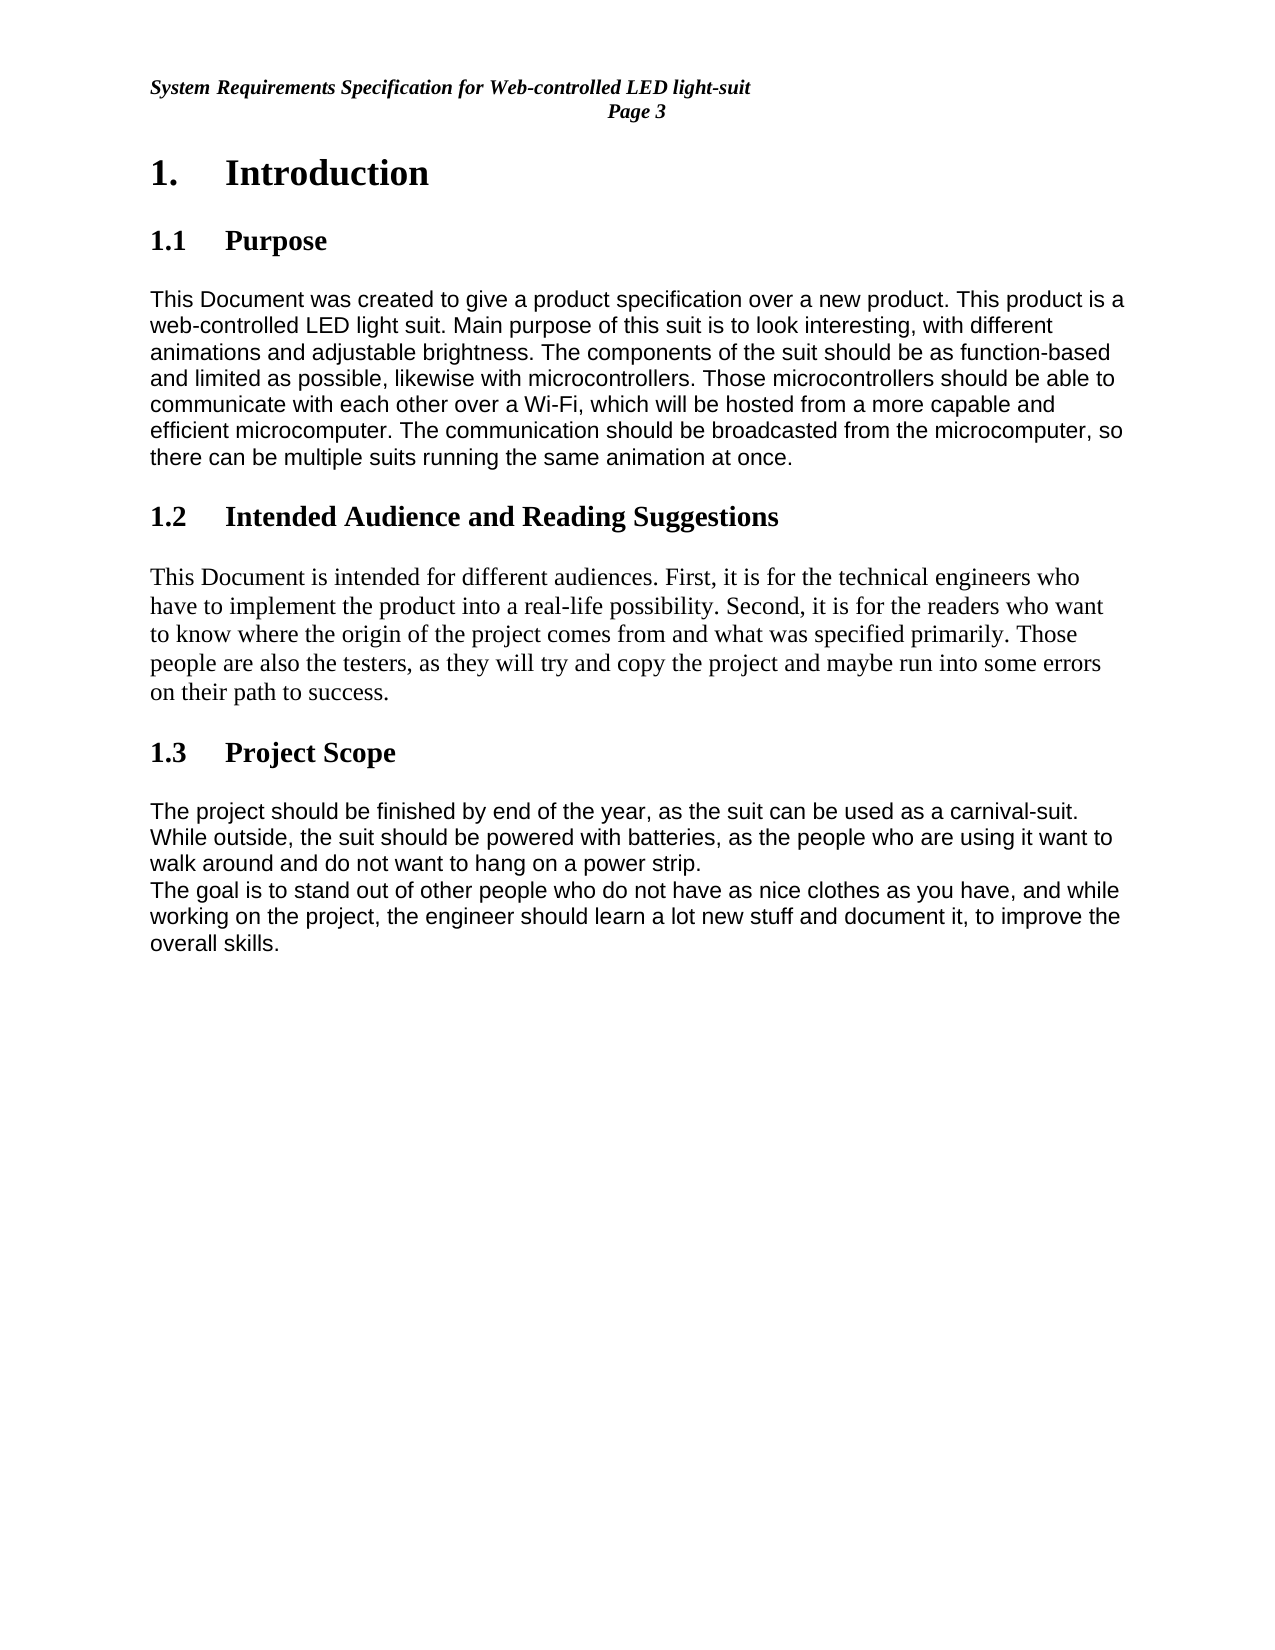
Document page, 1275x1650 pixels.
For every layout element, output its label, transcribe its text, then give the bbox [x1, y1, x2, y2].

subtitle Project Scope [150, 735, 1125, 768]
subtitle Introduction [150, 151, 1125, 194]
text The project should be finished by end of the year, as the suit can be used as a carnival-suit. While outside, the suit should be powered with batteries, as the people who are using it want to walk around and do not want to hang on a power strip. [150, 798, 1125, 877]
text The goal is to stand out of other people who do not have as nice clothes as you have, and while working on the project, the engineer should learn a lot new stuff and document it, to improve the overall skills. [150, 877, 1125, 956]
subtitle Intended Audience and Reading Suggestions [150, 499, 1125, 533]
text This Document was created to give a product specification over a new product. This product is a web-controlled LED light suit. Main purpose of this suit is to look interesting, with different animations and adjustable brightness. The components of the suit should be as function-based and limited as possible, likewise with microcontrollers. Those microcontrollers should be able to communicate with each other over a Wi-Fi, which will be hosted from a more capable and efficient microcomputer. The communication should be broadcasted from the microcomputer, so there can be multiple suits running the same animation at once. [150, 286, 1125, 470]
subtitle Purpose [150, 223, 1125, 257]
text This Document is intended for different audiences. First, it is for the technical engineers who have to implement the product into a real-life possibility. Second, it is for the readers who want to know where the origin of the project comes from and what was specified primarily. Those people are also the testers, as they will try and copy the project and maybe run into some errors on their path to success. [150, 562, 1125, 706]
